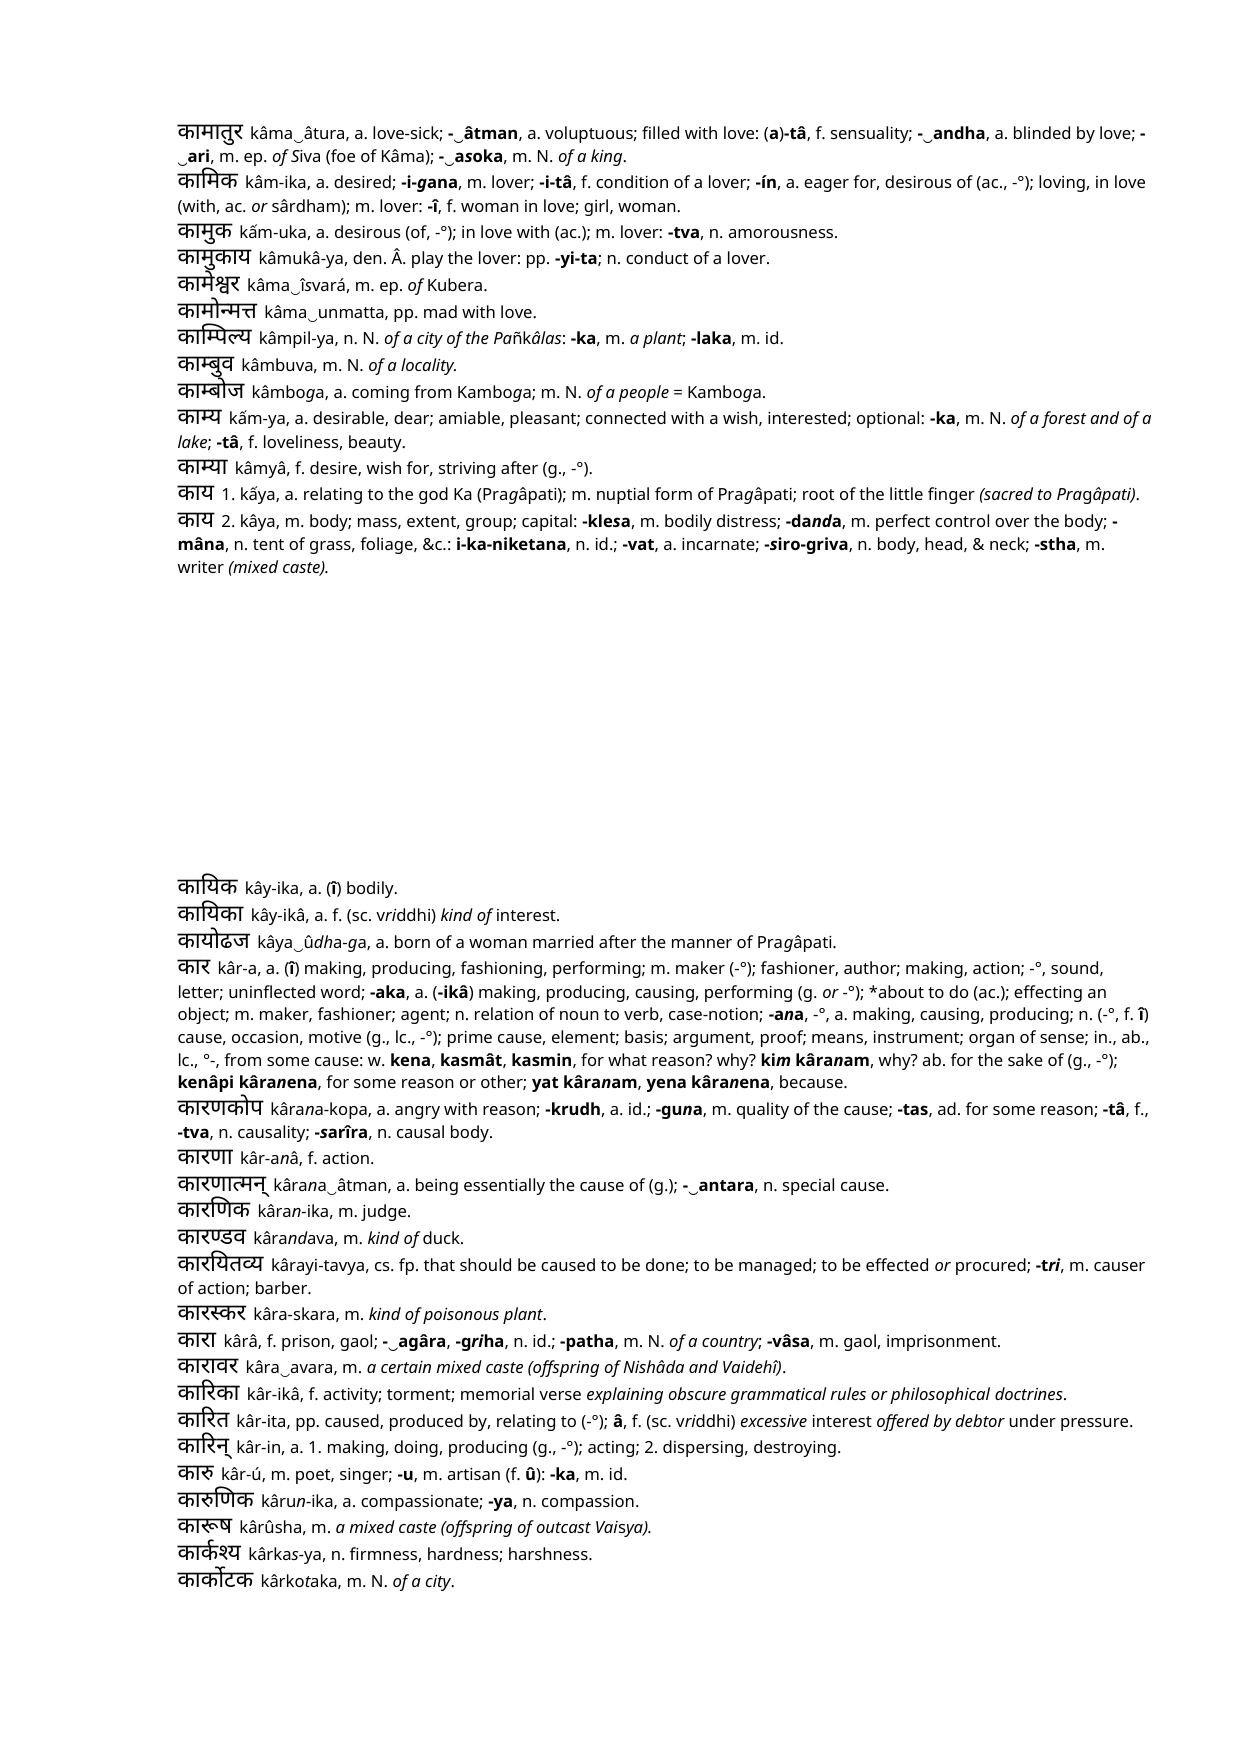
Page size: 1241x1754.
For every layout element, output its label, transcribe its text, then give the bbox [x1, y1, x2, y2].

text कारा kârâ, f. prison, gaol; -‿agâra, -griha, n. id.; -patha, m. N. of a country; -vâsa, m. gaol, imprisonment. कारावर kâra‿avara, m. a certain mixed caste (offspring of Nishâda and Vaidehî). [177, 1326, 1152, 1379]
text काम्बोज kâmboga, a. coming from Kamboga; m. N. of a people = Kamboga. काम्य kấm-ya, a. desirable, dear; amiable, pleasant; connected with a wish, interested; optional: -ka, m. N. of a forest and of a lake; -tâ, f. loveliness, beauty. काम्या kâmyâ, f. desire, wish for, striving after (g., -°). काय 1. kấya, a. relating to the god Ka (Pragâpati); m. nuptial form of Pragâpati; root of the little finger (sacred to Pragâpati). काय 2. kâya, m. body; mass, extent, group; capital: -klesa, m. bodily distress; -danda, m. perfect control over the body; -mâna, n. tent of grass, foliage, &c.: i-ka-niketana, n. id.; -vat, a. incarnate; -siro-griva, n. body, head, & neck; -stha, m. writer (mixed caste). [177, 377, 1152, 578]
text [177, 118, 1152, 377]
text कायिक kây-ika, a. (î) bodily. कायिका kây-ikâ, a. f. (sc. vriddhi) kind of interest. कायोढज kâya‿ûdha-ga, a. born of a woman married after the manner of Pragâpati. कार kâr-a, a. (î) making, producing, fashioning, performing; m. maker (-°); fashioner, author; making, action; -°, sound, letter; uninflected word; -aka, a. (-ikâ) making, producing, causing, performing (g. or -°); *about to do (ac.); effecting an object; m. maker, fashioner; agent; n. relation of noun to verb, case-notion; -ana, -°, a. making, causing, producing; n. (-°, f. î) cause, occasion, motive (g., lc., -°); prime cause, element; basis; argument, proof; means, instrument; organ of sense; in., ab., lc., °-, from some cause: w. kena, kasmât, kasmin, for what reason? why? kim kâranam, why? ab. for the sake of (g., -°); kenâpi kâranena, for some reason or other; yat kâranam, yena kâranena, because. कारणकोप kârana-kopa, a. angry with reason; -krudh, a. id.; -guna, m. quality of the cause; -tas, ad. for some reason; -tâ, f., -tva, n. causality; -sarîra, n. causal body. कारणा kâr-anâ, f. action. कारणात्मन् kârana‿âtman, a. being essentially the cause of (g.); -‿antara, n. special cause. कारणिक kâran-ika, m. judge. कारण्डव kârandava, m. kind of duck. कारयितव्य kârayi-tavya, cs. fp. that should be caused to be done; to be managed; to be effected or procured; -tri, m. causer of action; barber. कारस्कर kâra-skara, m. kind of poisonous plant. [177, 873, 1152, 1326]
text कारिका kâr-ikâ, f. activity; torment; memorial verse explaining obscure grammatical rules or philosophical doctrines. कारित kâr-ita, pp. caused, produced by, relating to (-°); â, f. (sc. vriddhi) excessive interest offered by debtor under pressure. कारिन् kâr-in, a. 1. making, doing, producing (g., -°); acting; 2. dispersing, destroying. कारु kâr-ú, m. poet, singer; -u, m. artisan (f. û): -ka, m. id. कारुणिक kârun-ika, a. compassionate; -ya, n. compassion. कारूष kârûsha, m. a mixed caste (offspring of outcast Vaisya). [177, 1379, 1152, 1539]
text कार्कश्य kârkas-ya, n. firmness, hardness; harshness. कार्कोटक kârkotaka, m. N. of a city. [177, 1539, 1152, 1592]
